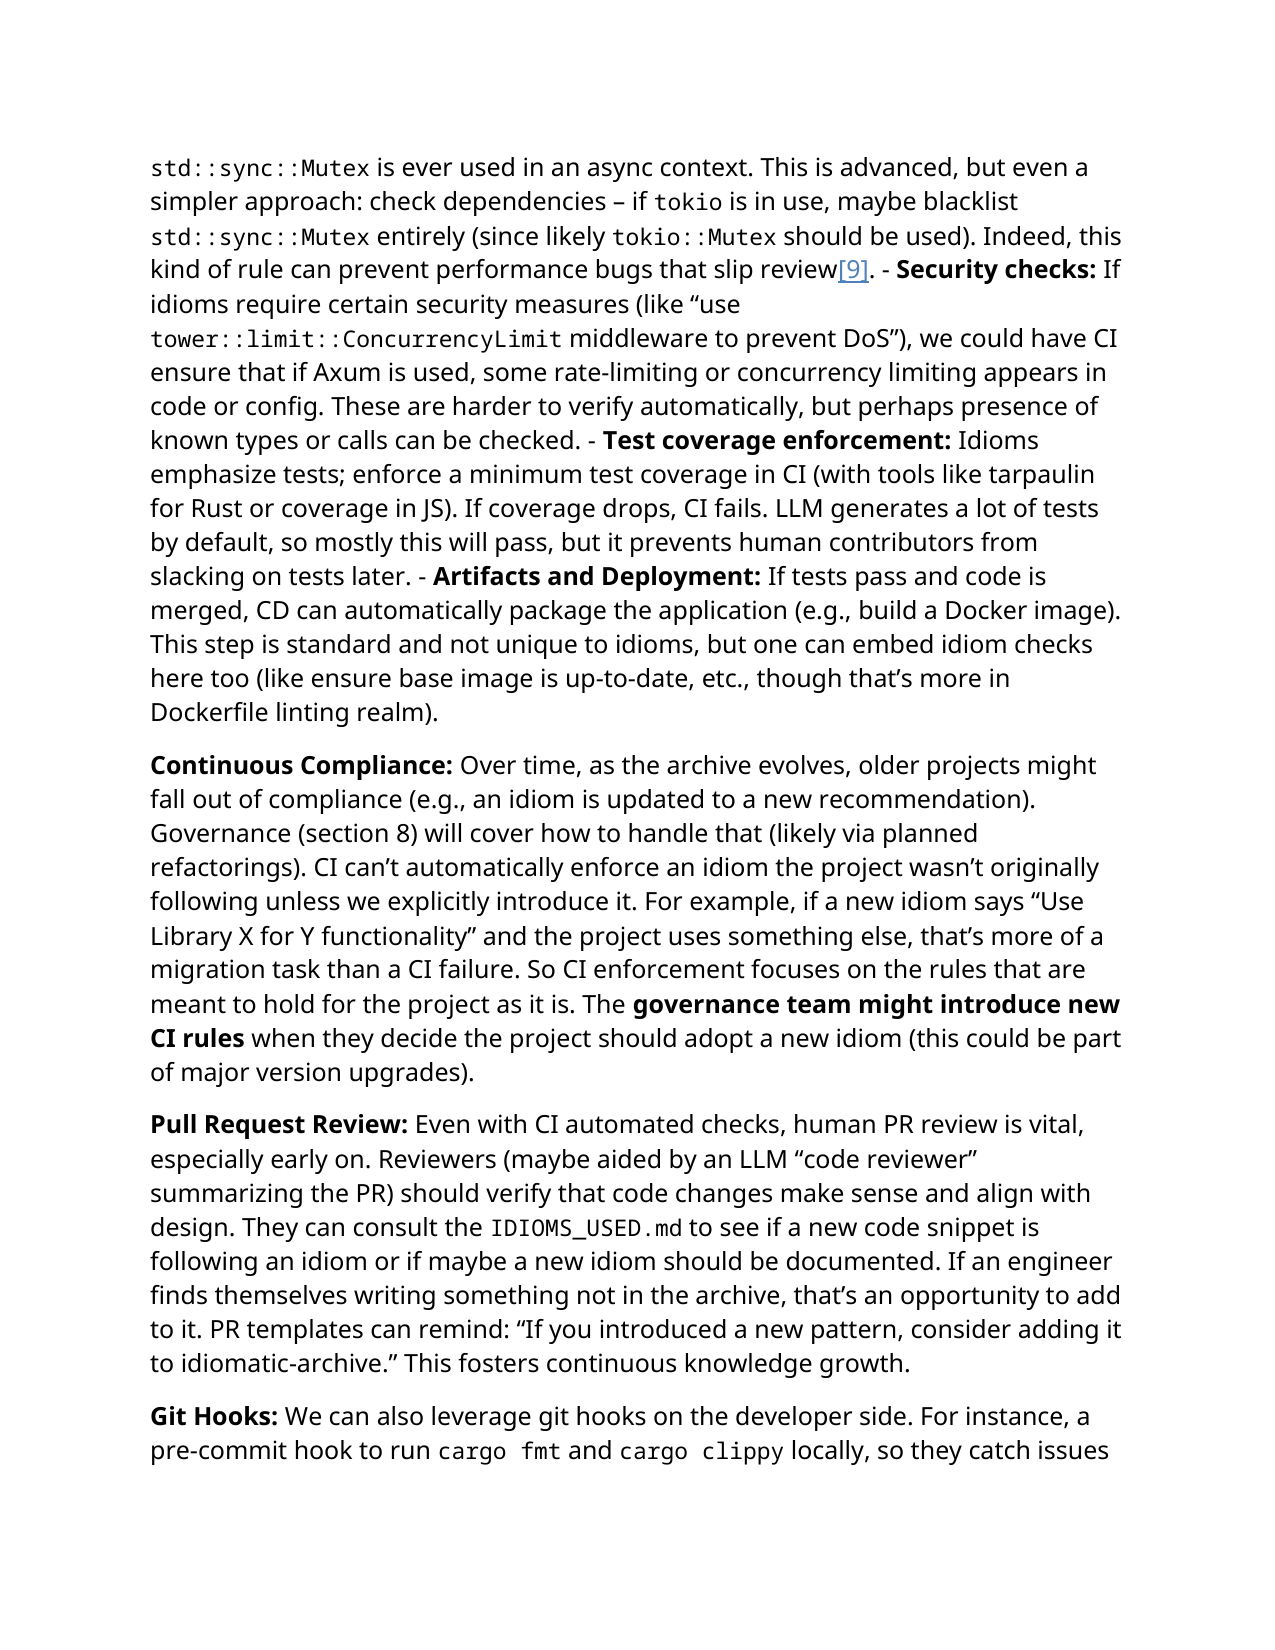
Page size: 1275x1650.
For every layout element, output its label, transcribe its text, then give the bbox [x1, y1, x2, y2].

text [150, 1398, 1125, 1467]
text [150, 150, 1125, 729]
text Continuous Compliance: Over time, as the archive evolves, older projects might fall out of compliance (e.g., an idiom is updated to a new recommendation). Governance (section 8) will cover how to handle that (likely via planned refactorings). CI can’t automatically enforce an idiom the project wasn’t originally following unless we explicitly introduce it. For example, if a new idiom says “Use Library X for Y functionality” and the project uses something else, that’s more of a migration task than a CI failure. So CI enforcement focuses on the rules that are meant to hold for the project as it is. The governance team might introduce new CI rules when they decide the project should adopt a new idiom (this could be part of major version upgrades). [150, 748, 1125, 1088]
text Pull Request Review: Even with CI automated checks, human PR review is vital, especially early on. Reviewers (maybe aided by an LLM “code reviewer” summarizing the PR) should verify that code changes make sense and align with design. They can consult the IDIOMS_USED.md to see if a new code snippet is following an idiom or if maybe a new idiom should be documented. If an engineer finds themselves writing something not in the archive, that’s an opportunity to add to it. PR templates can remind: “If you introduced a new pattern, consider adding it to idiomatic-archive.” This fosters continuous knowledge growth. [150, 1107, 1125, 1380]
